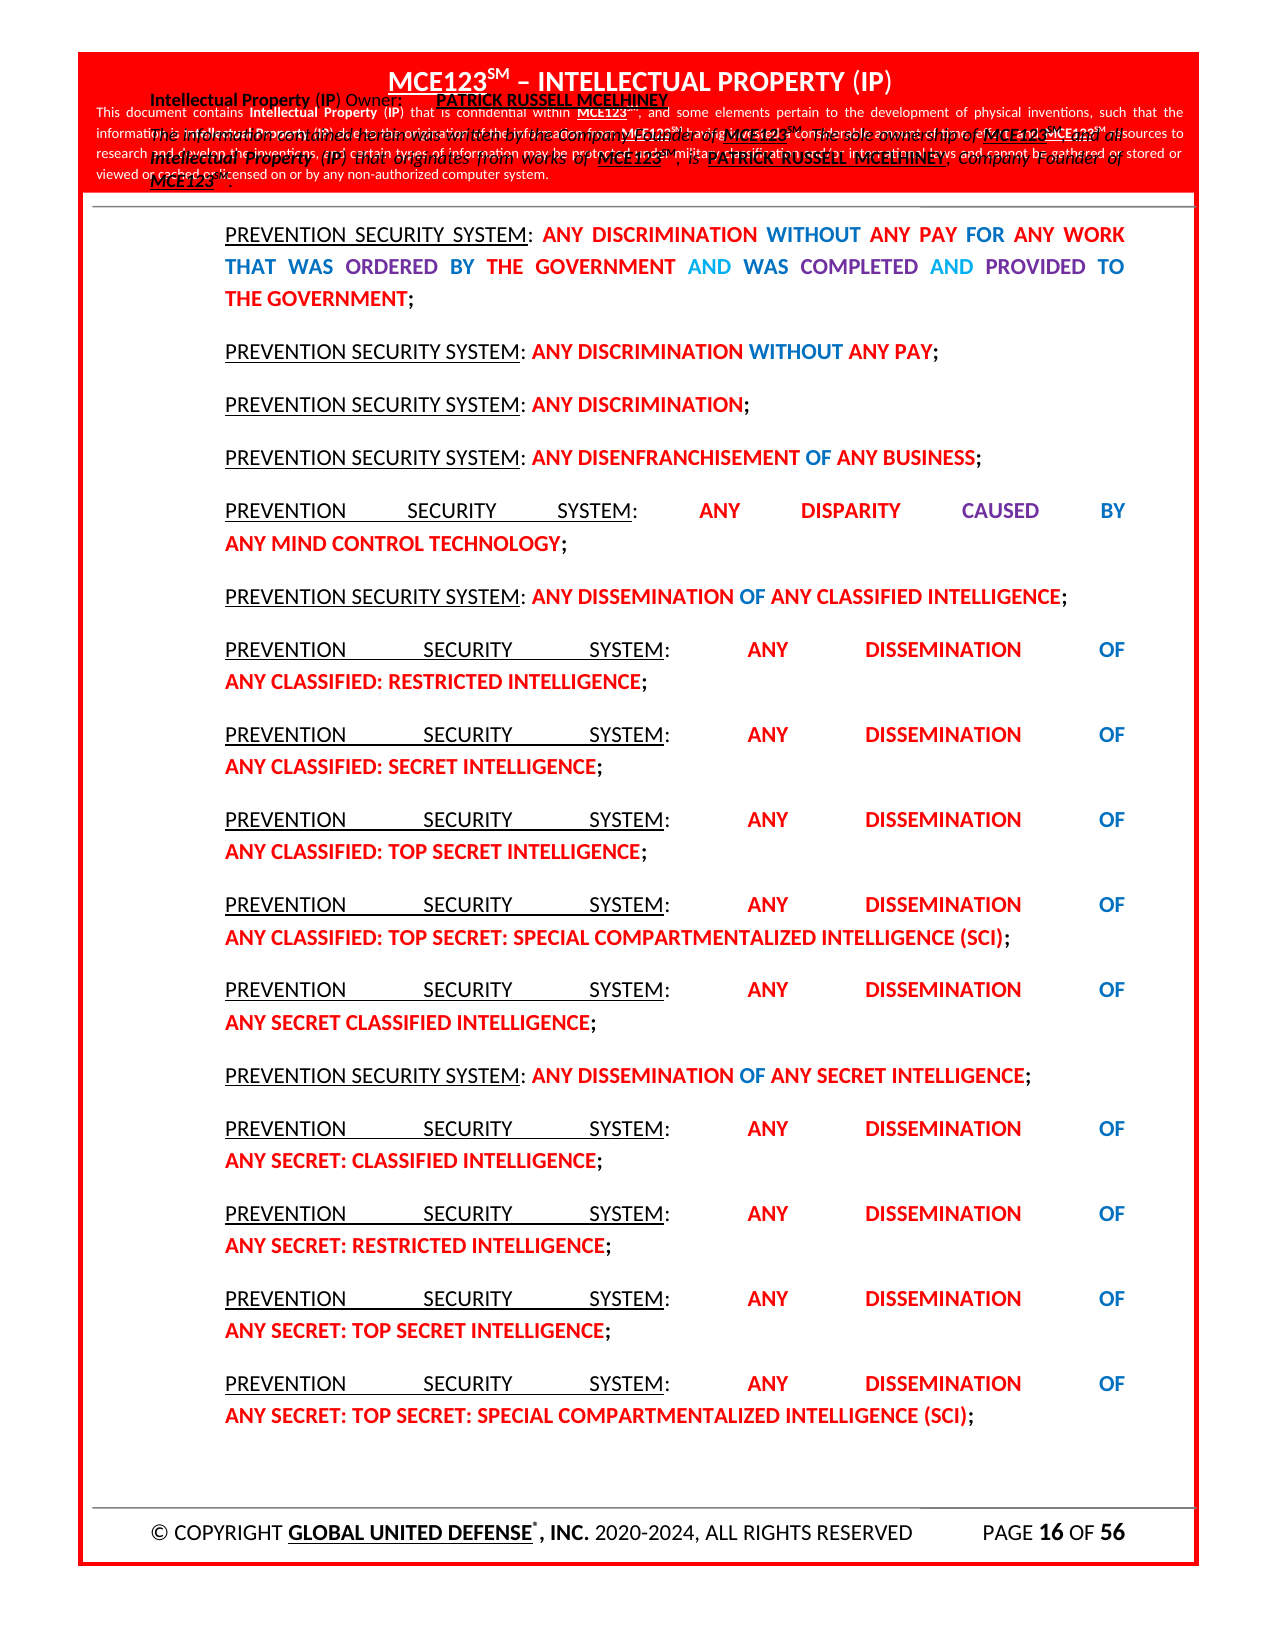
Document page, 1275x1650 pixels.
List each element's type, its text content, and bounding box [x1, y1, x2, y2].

text PREVENTION SECURITY SYSTEM: ANY DISPARITY CAUSED BY ANY MIND CONTROL TECHNOLOGY; [225, 497, 1125, 557]
text PREVENTION SECURITY SYSTEM: ANY DISSEMINATION OF ANY CLASSIFIED: SECRET INTELLIGENCE; [225, 720, 1125, 780]
text PREVENTION SECURITY SYSTEM: ANY DISCRIMINATION WITHOUT ANY PAY; [225, 337, 1125, 366]
text PREVENTION SECURITY SYSTEM: ANY DISSEMINATION OF ANY SECRET: RESTRICTED INTELLIGENCE; [225, 1199, 1125, 1259]
text PREVENTION SECURITY SYSTEM: ANY DISSEMINATION OF ANY CLASSIFIED: TOP SECRET INTELLIGENCE; [225, 805, 1125, 865]
text PREVENTION SECURITY SYSTEM: ANY DISSEMINATION OF ANY SECRET: CLASSIFIED INTELLIGENCE; [225, 1114, 1125, 1174]
text PREVENTION SECURITY SYSTEM: ANY DISSEMINATION OF ANY CLASSIFIED: TOP SECRET: SPECIAL COMPARTMENTALIZED INTELLIGENCE (SCI); [225, 890, 1125, 951]
text PREVENTION SECURITY SYSTEM: ANY DISSEMINATION OF ANY SECRET INTELLIGENCE; [225, 1061, 1125, 1089]
text PREVENTION SECURITY SYSTEM: ANY DISSEMINATION OF ANY CLASSIFIED: RESTRICTED INTELLIGENCE; [225, 635, 1125, 695]
text PREVENTION SECURITY SYSTEM: ANY DISSEMINATION OF ANY SECRET CLASSIFIED INTELLIGENCE; [225, 976, 1125, 1036]
text PREVENTION SECURITY SYSTEM: ANY DISCRIMINATION WITHOUT ANY PAY FOR ANY WORK THAT WAS ORDERED BY THE GOVERNMENT AND WAS COMPLETED AND PROVIDED TO THE GOVERNMENT; [225, 220, 1125, 312]
text PREVENTION SECURITY SYSTEM: ANY DISSEMINATION OF ANY SECRET: TOP SECRET INTELLIGENCE; [225, 1284, 1125, 1344]
text PREVENTION SECURITY SYSTEM: ANY DISENFRANCHISEMENT OF ANY BUSINESS; [225, 443, 1125, 472]
text PREVENTION SECURITY SYSTEM: ANY DISCRIMINATION; [225, 391, 1125, 418]
text PREVENTION SECURITY SYSTEM: ANY DISSEMINATION OF ANY SECRET: TOP SECRET: SPECIAL COMPARTMENTALIZED INTELLIGENCE (SCI); [225, 1369, 1125, 1430]
text PREVENTION SECURITY SYSTEM: ANY DISSEMINATION OF ANY CLASSIFIED INTELLIGENCE; [225, 582, 1125, 610]
